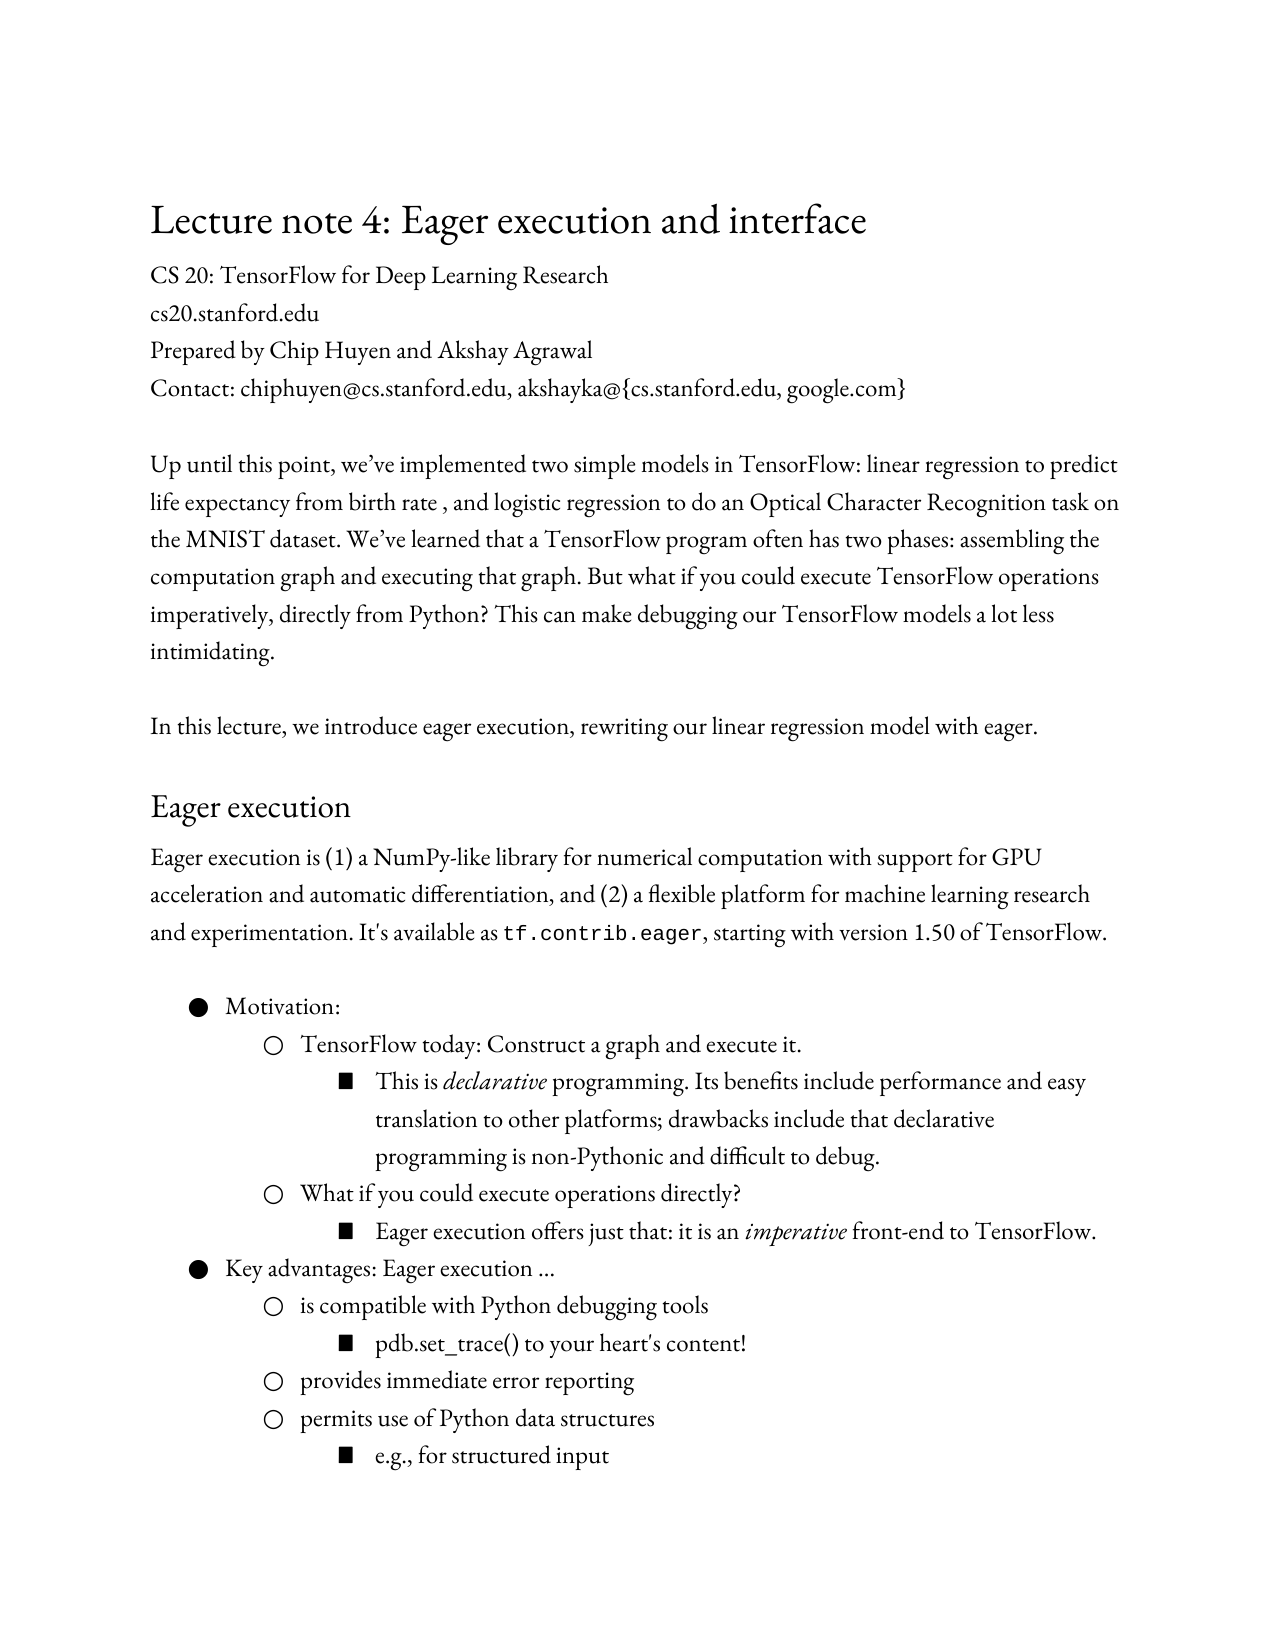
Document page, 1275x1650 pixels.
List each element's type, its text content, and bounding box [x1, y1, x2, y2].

text cs20.stanford.edu [150, 296, 1125, 328]
list What if you could execute operations directly? [262, 1177, 1125, 1209]
text Prepared by Chip Huyen and Akshay Agrawal [150, 333, 1125, 366]
list pdb.set_trace() to your heart's content! [337, 1326, 1125, 1359]
list is compatible with Python debugging tools [262, 1289, 1125, 1321]
text Eager execution is (1) a NumPy-like library for numerical computation with support for GPU acceleration and automatic differentiation, and (2) a flexible platform for machine learning research and experimentation. It's available as tf.contrib.eager, starting with version 1.50 of TensorFlow. [150, 840, 1125, 947]
text Up until this point, we’ve implemented two simple models in TensorFlow: linear regression to predict life expectancy from birth rate , and logistic regression to do an Optical Character Recognition task on the MNIST dataset. We’ve learned that a TensorFlow program often has two phases: assembling the computation graph and executing that graph. But what if you could execute TensorFlow operations imperatively, directly from Python? This can make debugging our TensorFlow models a lot less intimidating. [150, 447, 1125, 667]
list e.g., for structured input [337, 1438, 1125, 1471]
list TensorFlow today: Construct a graph and execute it. [262, 1027, 1125, 1059]
list provides immediate error reporting [262, 1363, 1125, 1396]
list This is declarative programming. Its benefits include performance and easy translation to other platforms; drawbacks include that declarative programming is non-Pythonic and difficult to debug. [337, 1064, 1125, 1172]
list Eager execution offers just that: it is an imperative front-end to TensorFlow. [337, 1214, 1125, 1247]
subtitle Eager execution [150, 784, 1125, 827]
text CS 20: TensorFlow for Deep Learning Research [150, 258, 1125, 291]
text In this lecture, we introduce eager execution, rewriting our linear regression model with eager. [150, 709, 1125, 742]
list permits use of Python data structures [262, 1401, 1125, 1433]
list Key advantages: Eager execution … [187, 1251, 1125, 1284]
subtitle Lecture note 4: Eager execution and interface [150, 192, 1125, 246]
text Contact: chiphuyen@cs.stanford.edu, akshayka@{cs.stanford.edu, google.com} [150, 371, 1125, 403]
list Motivation: [187, 989, 1125, 1022]
